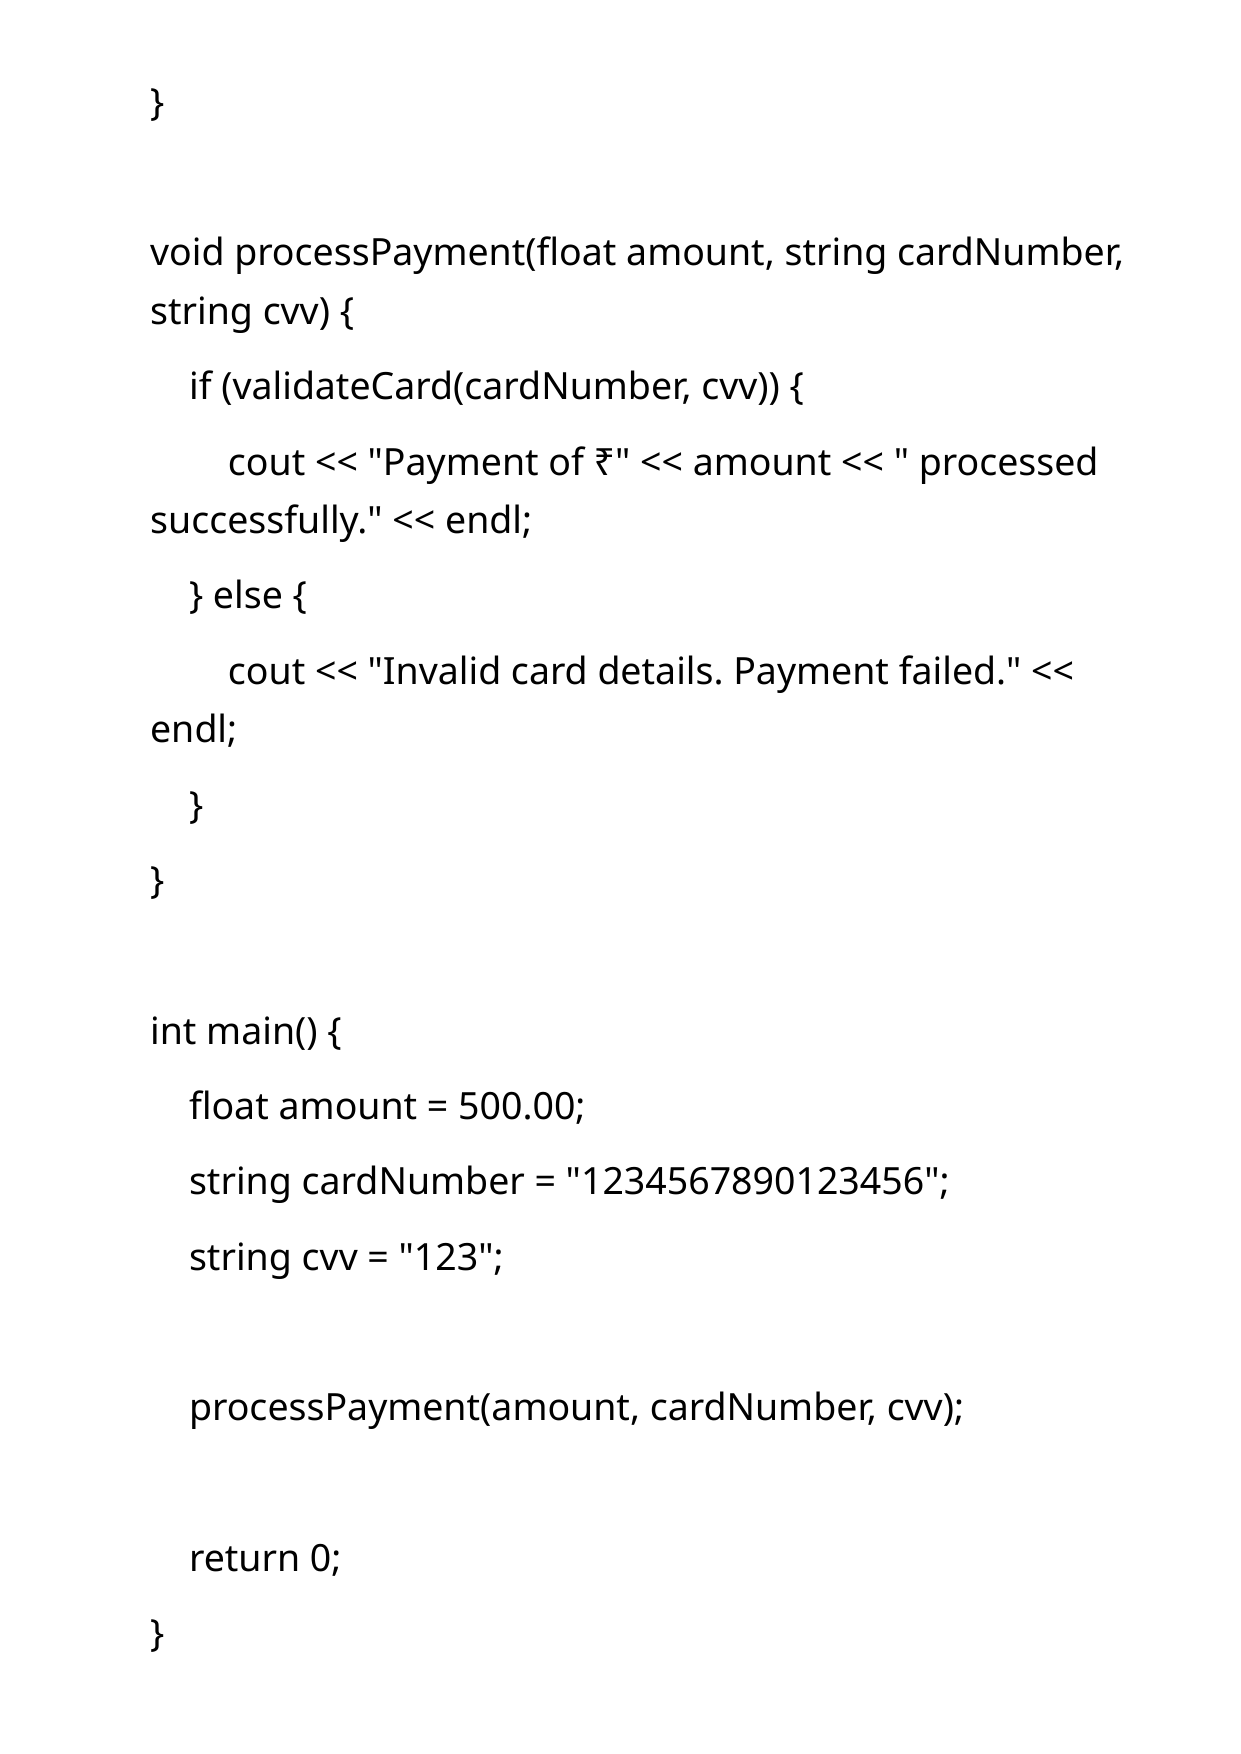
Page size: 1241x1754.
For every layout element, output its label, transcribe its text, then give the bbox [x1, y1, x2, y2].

text } [150, 853, 1165, 904]
text string cardNumber = "1234567890123456"; [150, 1155, 1165, 1206]
text float amount = 500.00; [150, 1079, 1165, 1130]
text void processPayment(float amount, string cardNumber, string cvv) { [150, 226, 1165, 335]
text } [150, 1607, 1165, 1658]
text } [150, 778, 1165, 829]
text cout << "Invalid card details. Payment failed." << endl; [150, 644, 1165, 754]
text string cvv = "123"; [150, 1230, 1165, 1281]
text int main() { [150, 1004, 1165, 1055]
text cout << "Payment of ₹" << amount << " processed successfully." << endl; [150, 435, 1165, 544]
text processPayment(amount, cardNumber, cvv); [150, 1381, 1165, 1432]
text return 0; [150, 1531, 1165, 1582]
text } [150, 75, 1165, 126]
text if (validateCard(cardNumber, cvv)) { [150, 359, 1165, 411]
text } else { [150, 569, 1165, 620]
